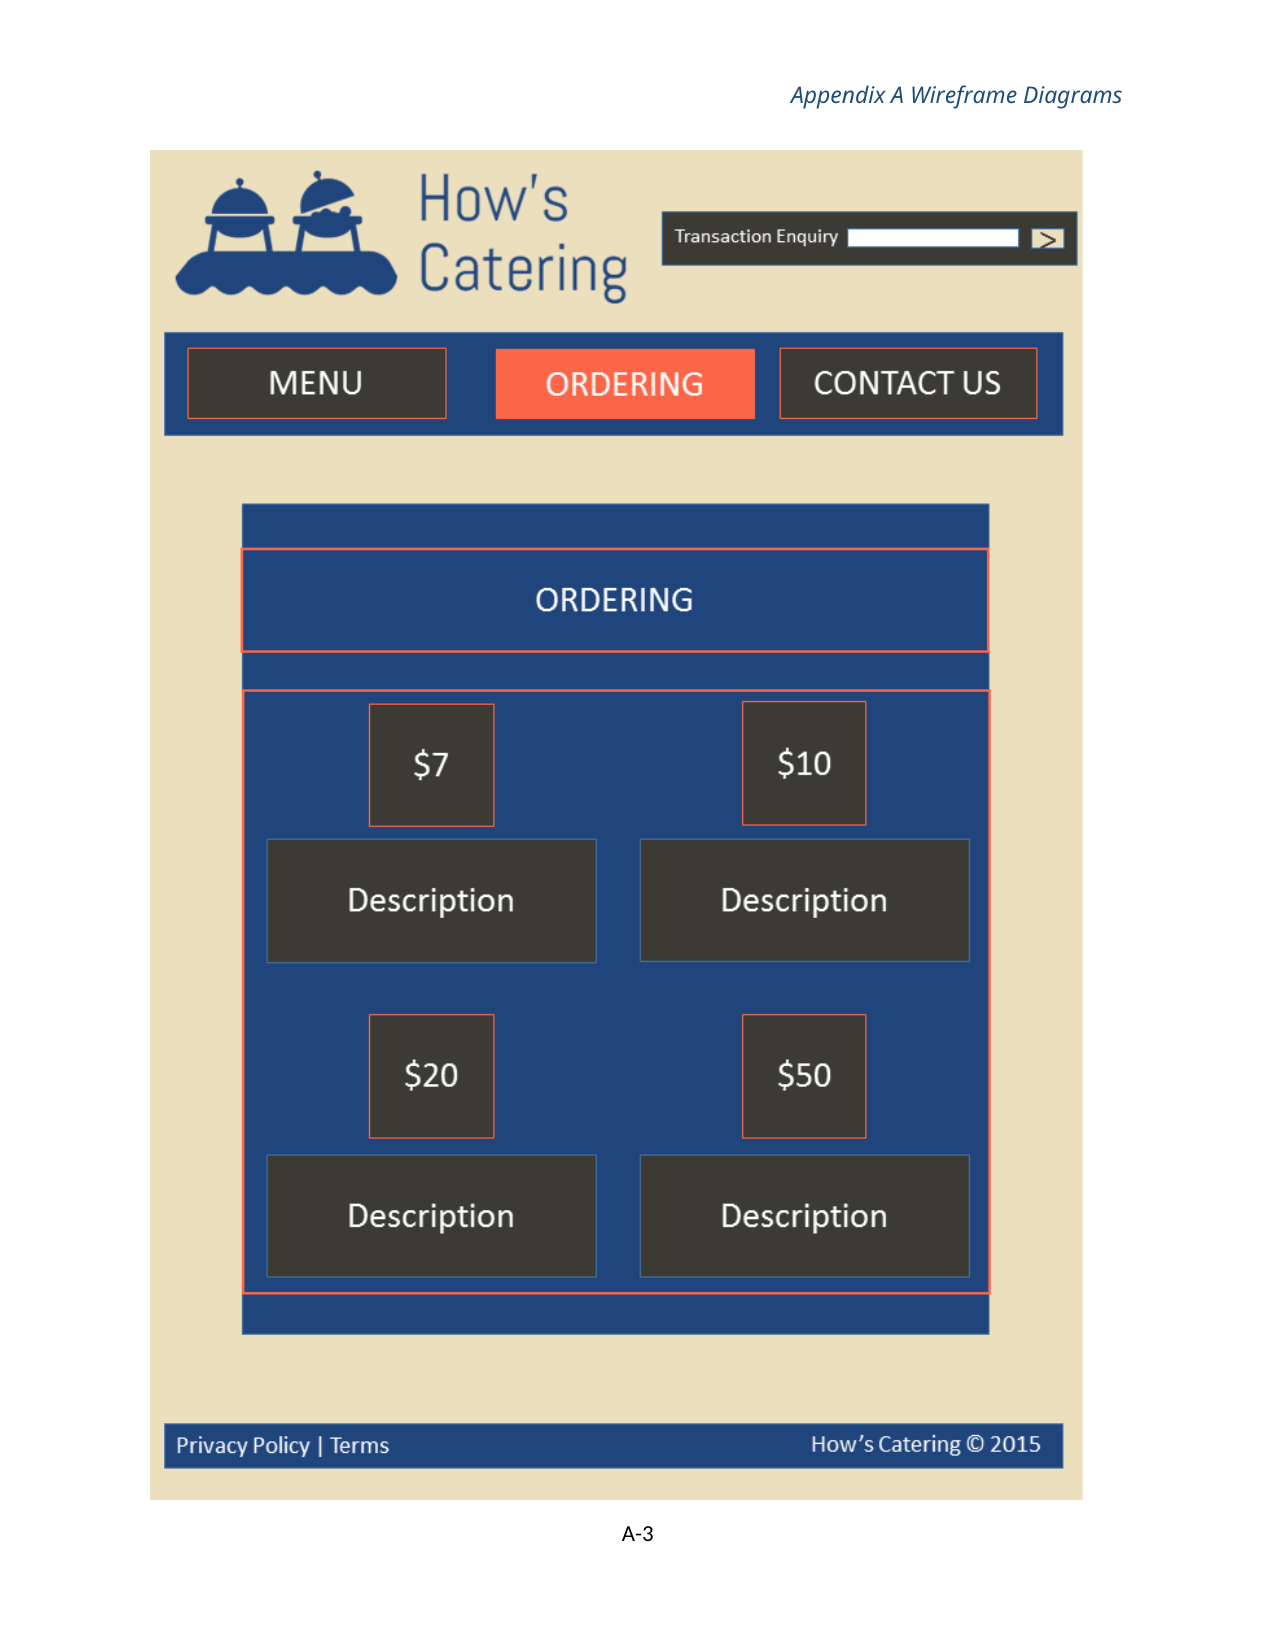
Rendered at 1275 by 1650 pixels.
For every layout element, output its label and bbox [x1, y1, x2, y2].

picture [150, 150, 1083, 1500]
